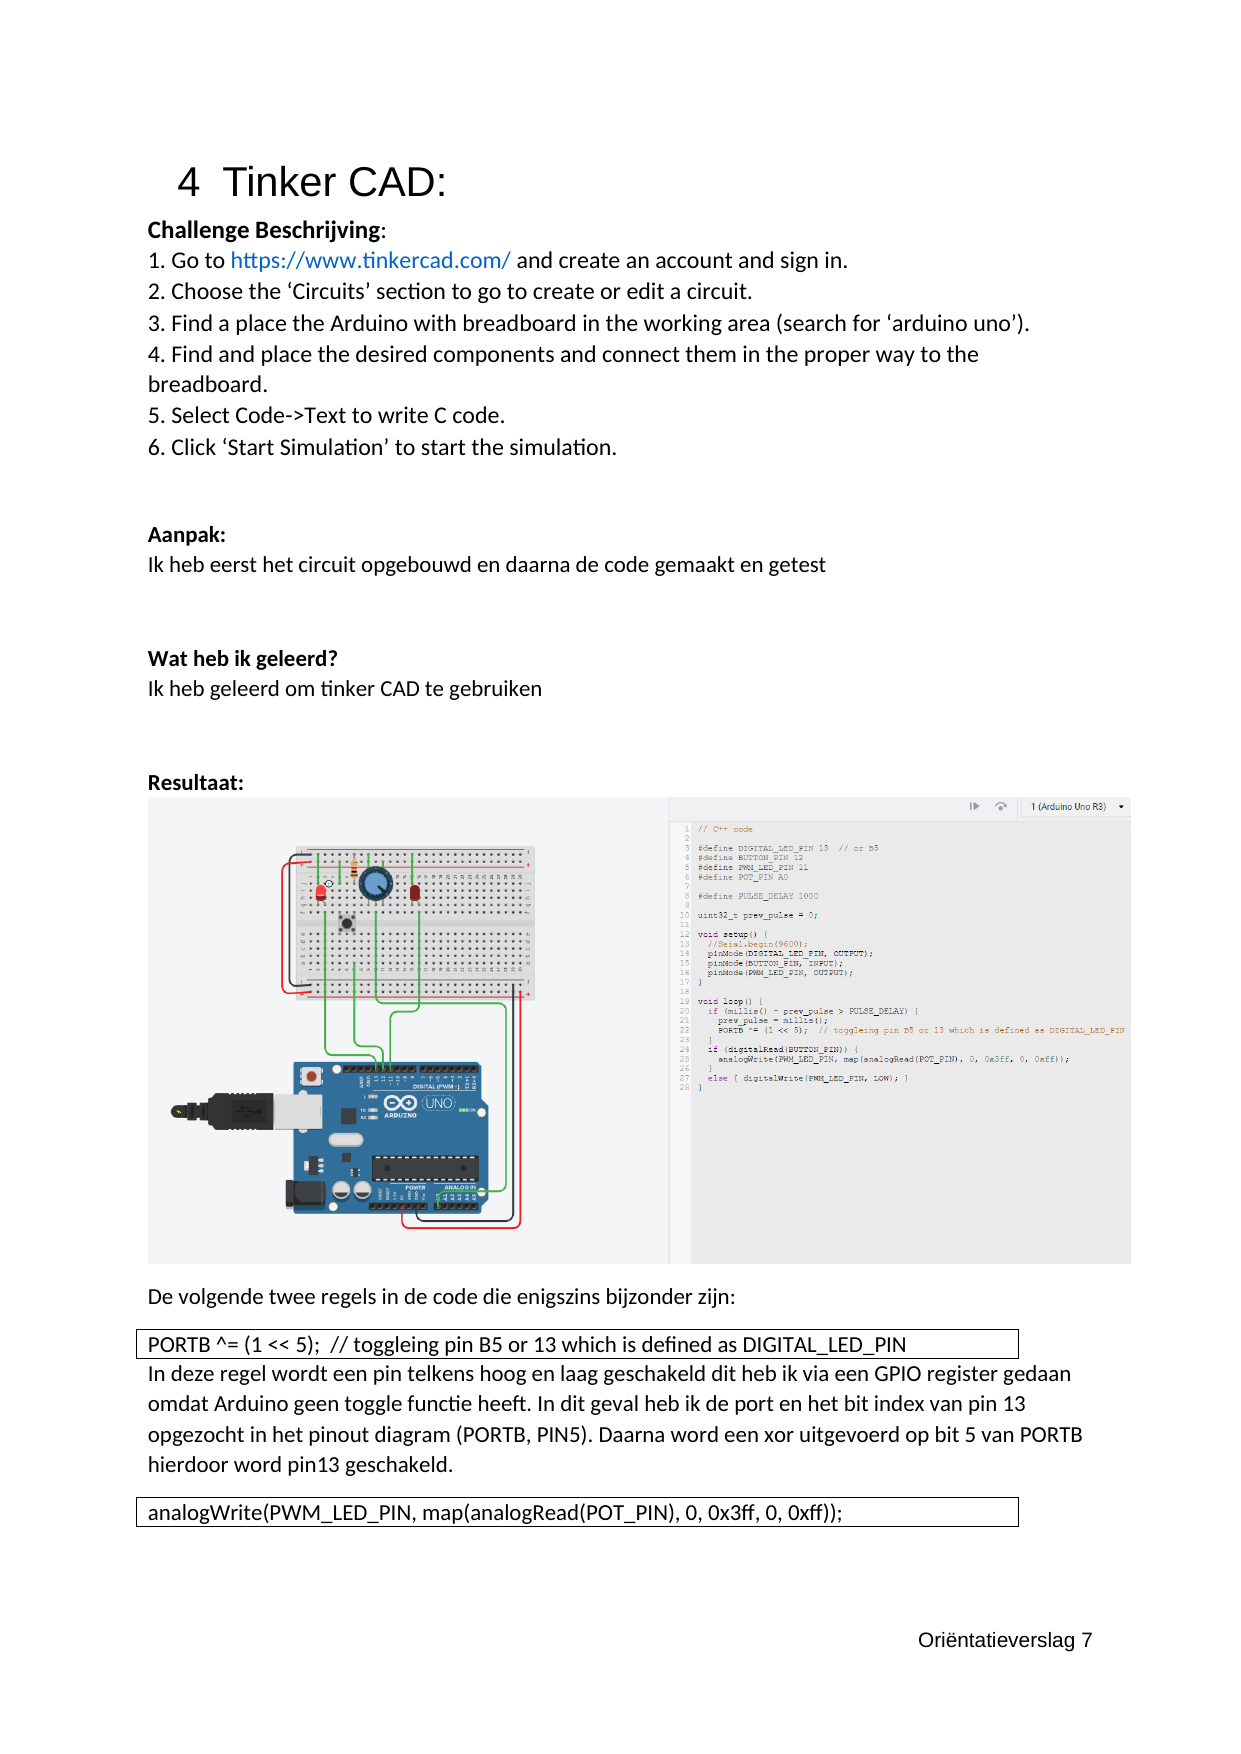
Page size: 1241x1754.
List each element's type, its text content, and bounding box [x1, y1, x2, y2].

text 5. Select Code->Text to write C code. [148, 400, 1093, 429]
table_header PORTB ^= (1 << 5); // toggleing pin B5 or 13 which is defined as DIGITAL_LED_PIN [137, 1330, 1018, 1358]
text In deze regel wordt een pin telkens hoog en laag geschakeld dit heb ik via een GPIO register gedaan omdat Arduino geen toggle functie heeft. In dit geval heb ik de port en het bit index van pin 13 opgezocht in het pinout diagram (PORTB, PIN5). Daarna word een xor uitgevoerd op bit 5 van PORTB hierdoor word pin13 geschakeld. [148, 1359, 1093, 1478]
text Resultaat: [148, 768, 1093, 797]
text 3. Find a place the Arduino with breadboard in the working area (search for ‘arduino uno’). [148, 308, 1093, 337]
subtitle Tinker CAD: [177, 157, 1093, 205]
text 2. Choose the ‘Circuits’ section to go to create or edit a circuit. [148, 276, 1093, 306]
text 4. Find and place the desired components and connect them in the proper way to the breadboard. [148, 339, 1093, 398]
text 1. Go to https://www.tinkercad.com/ and create an account and sign in. [148, 245, 1093, 274]
text De volgende twee regels in de code die enigszins bijzonder zijn: [148, 1282, 1093, 1310]
text Aanpak: Ik heb eerst het circuit opgebouwd en daarna de code gemaakt en getest [148, 520, 1093, 578]
text Wat heb ik geleerd? Ik heb geleerd om tinker CAD te gebruiken [148, 644, 1093, 702]
text Challenge Beschrijving: [148, 214, 1093, 245]
picture [147, 797, 1131, 1264]
text 6. Click ‘Start Simulation’ to start the simulation. [148, 432, 1093, 461]
table_header analogWrite(PWM_LED_PIN, map(analogRead(POT_PIN), 0, 0x3ff, 0, 0xff)); [137, 1498, 1018, 1526]
